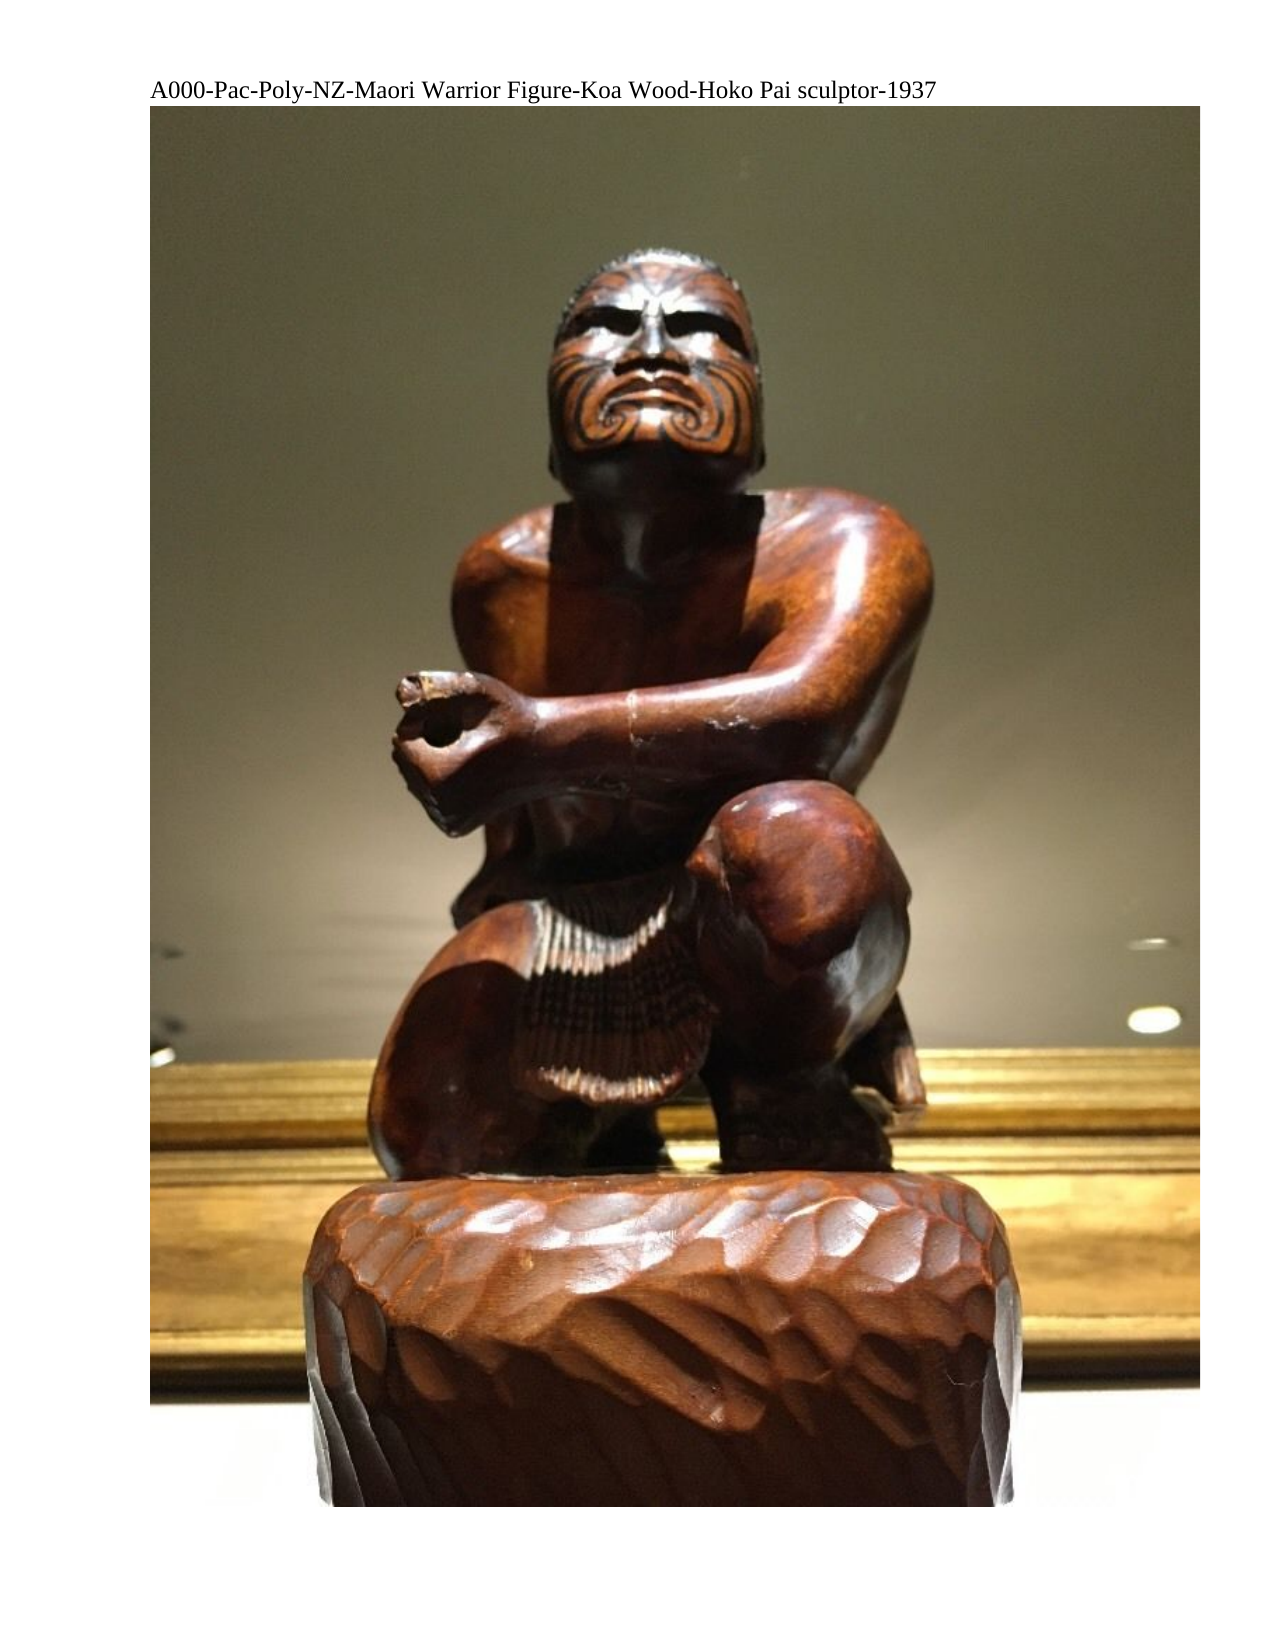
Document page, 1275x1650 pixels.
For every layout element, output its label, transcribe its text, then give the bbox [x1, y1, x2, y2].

text A000-Pac-Poly-NZ-Maori Warrior Figure-Koa Wood-Hoko Pai sculptor-1937 [150, 75, 1200, 106]
picture [150, 106, 1200, 1507]
